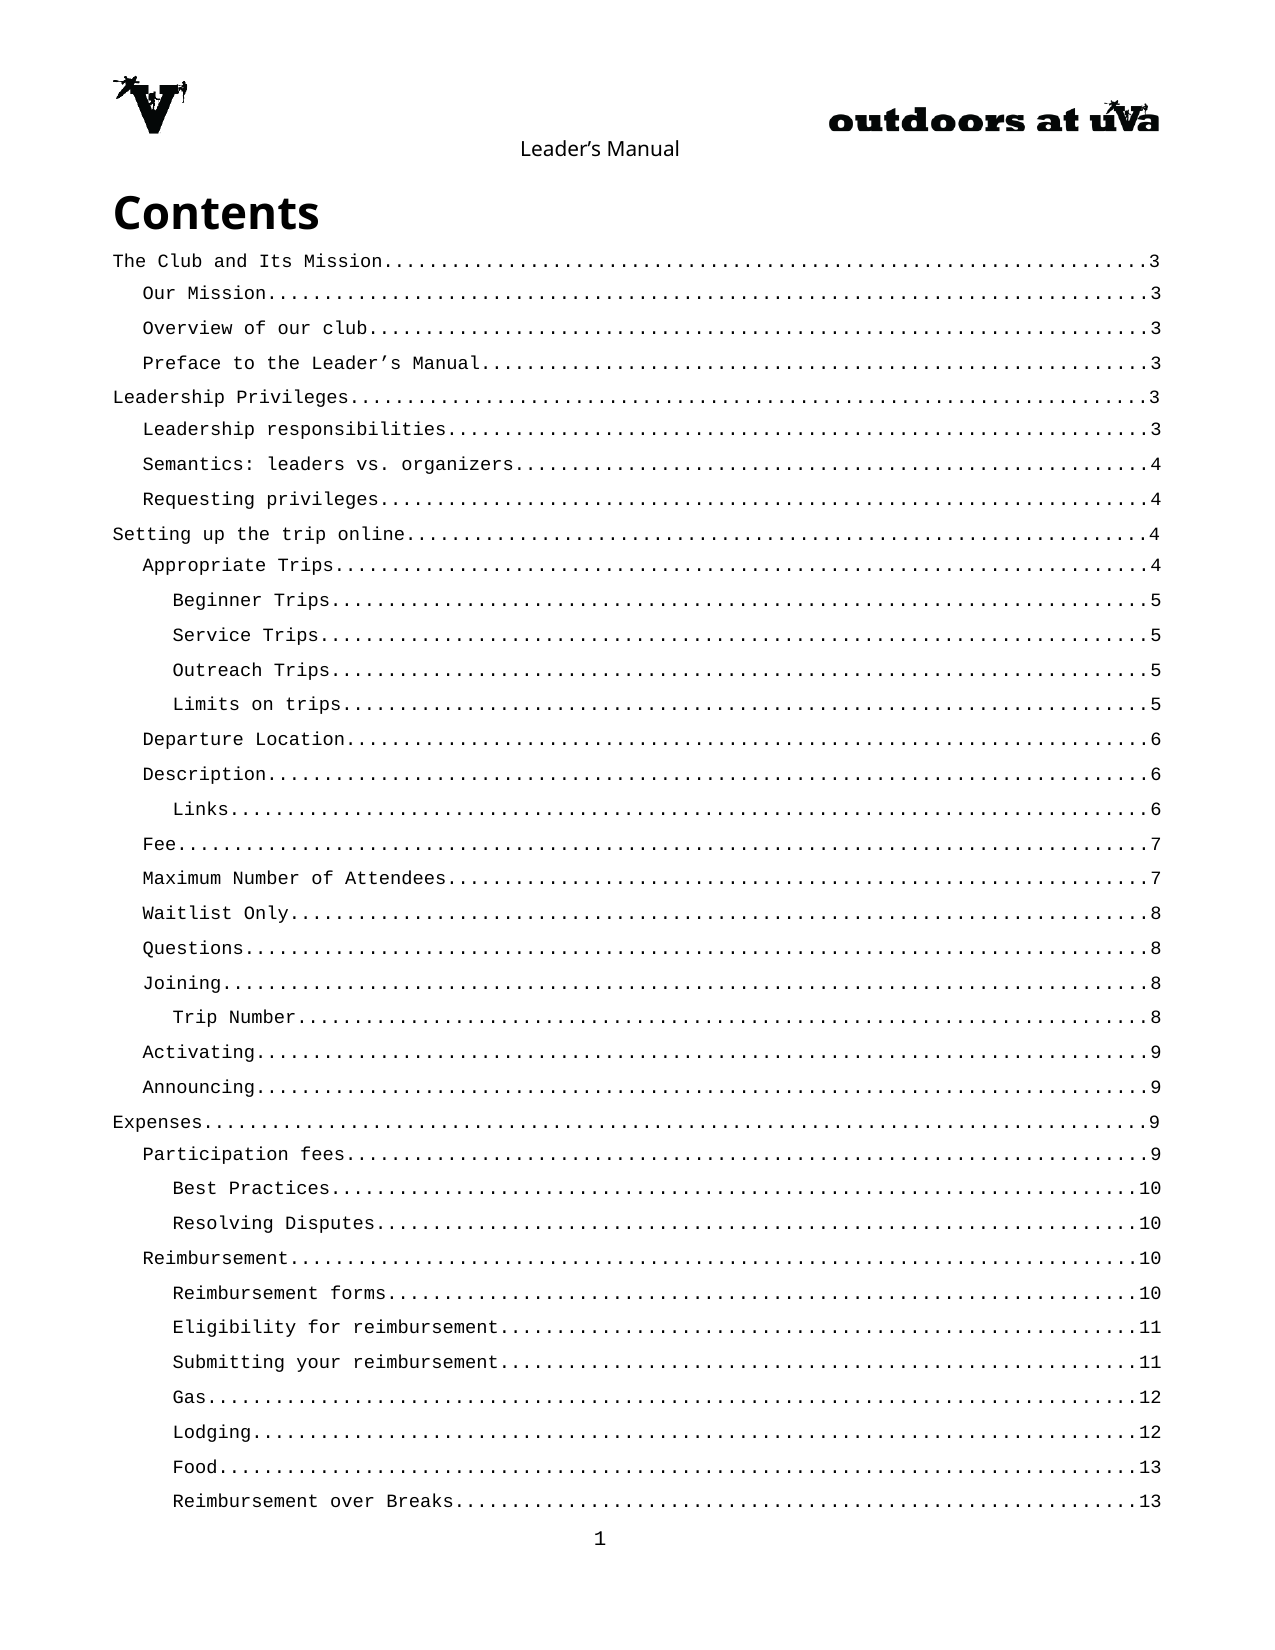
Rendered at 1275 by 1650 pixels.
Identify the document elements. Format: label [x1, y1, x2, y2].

picture [827, 99, 1159, 131]
picture [112, 75, 188, 134]
